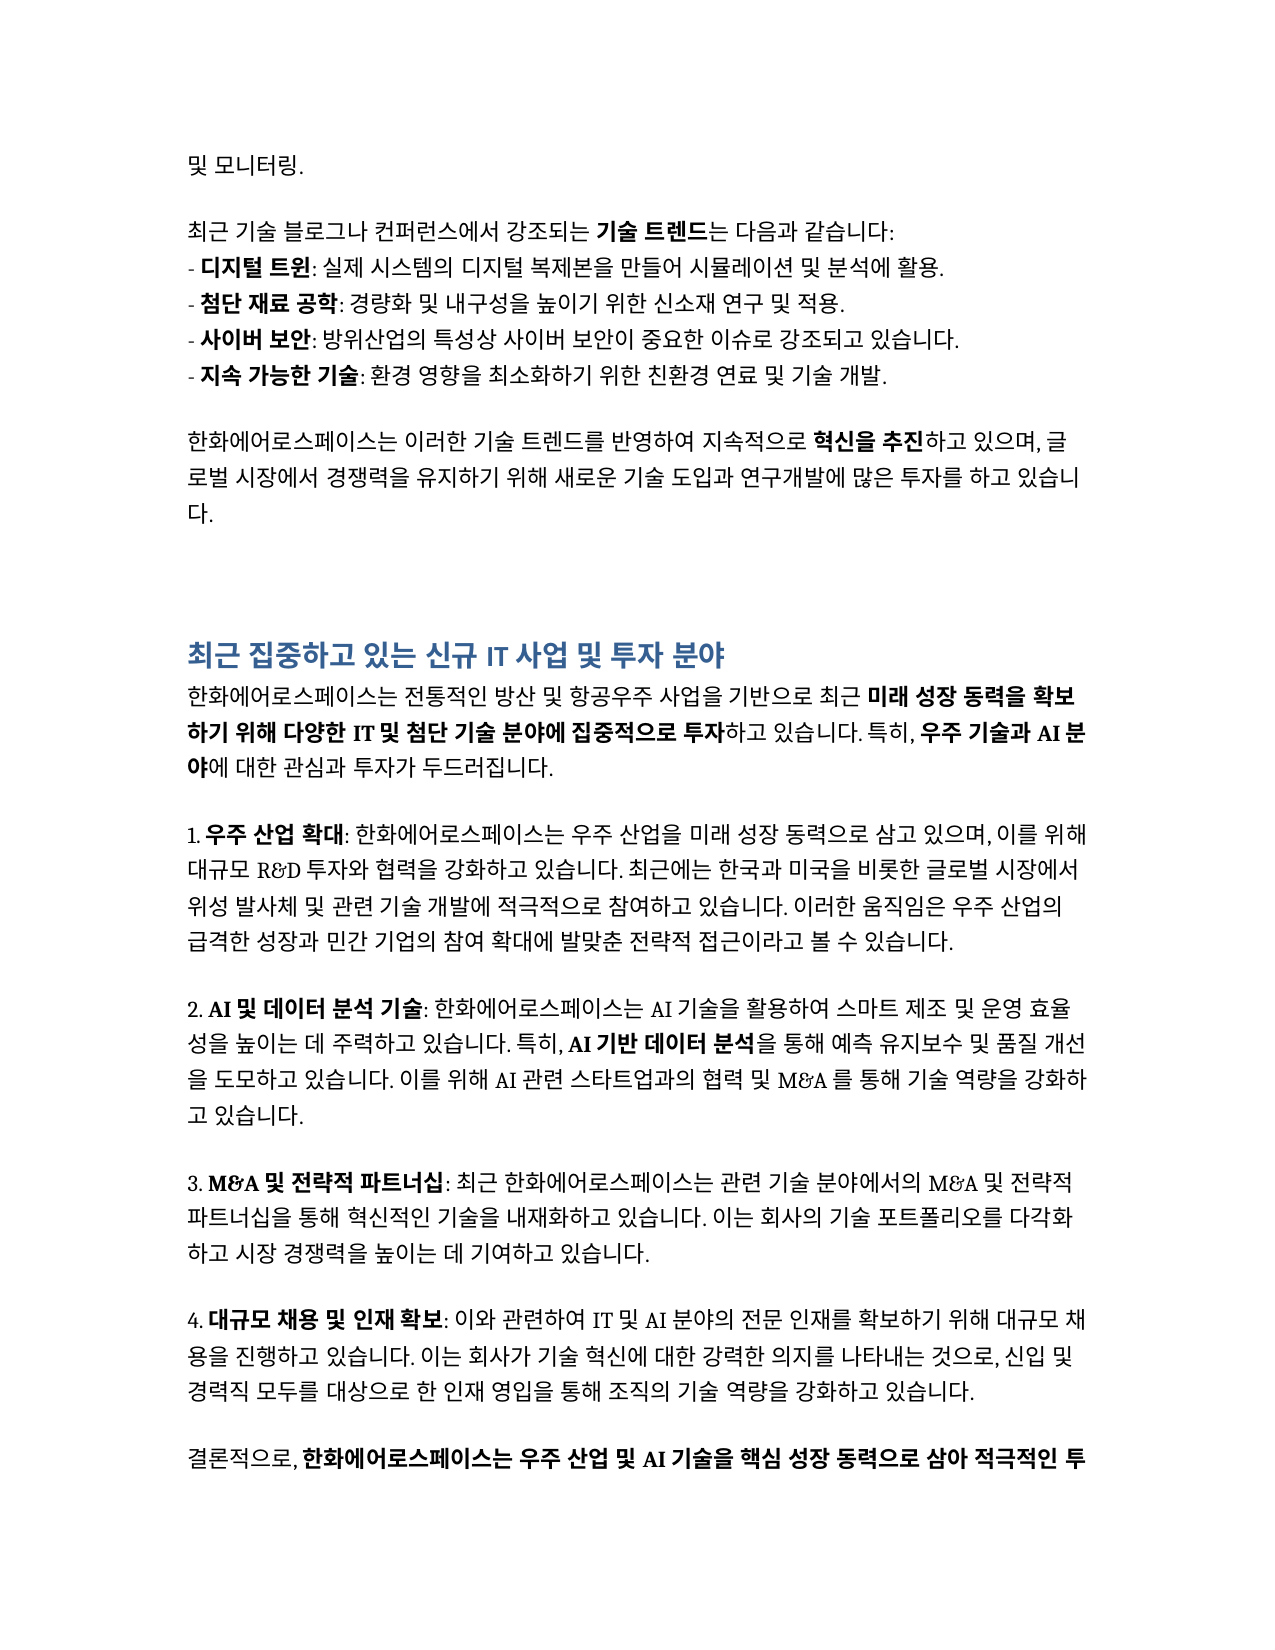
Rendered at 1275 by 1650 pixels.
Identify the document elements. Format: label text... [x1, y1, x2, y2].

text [187, 681, 1087, 1474]
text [187, 150, 1087, 529]
subtitle 최근 집중하고 있는 신규 IT 사업 및 투자 분야 [187, 635, 1087, 674]
